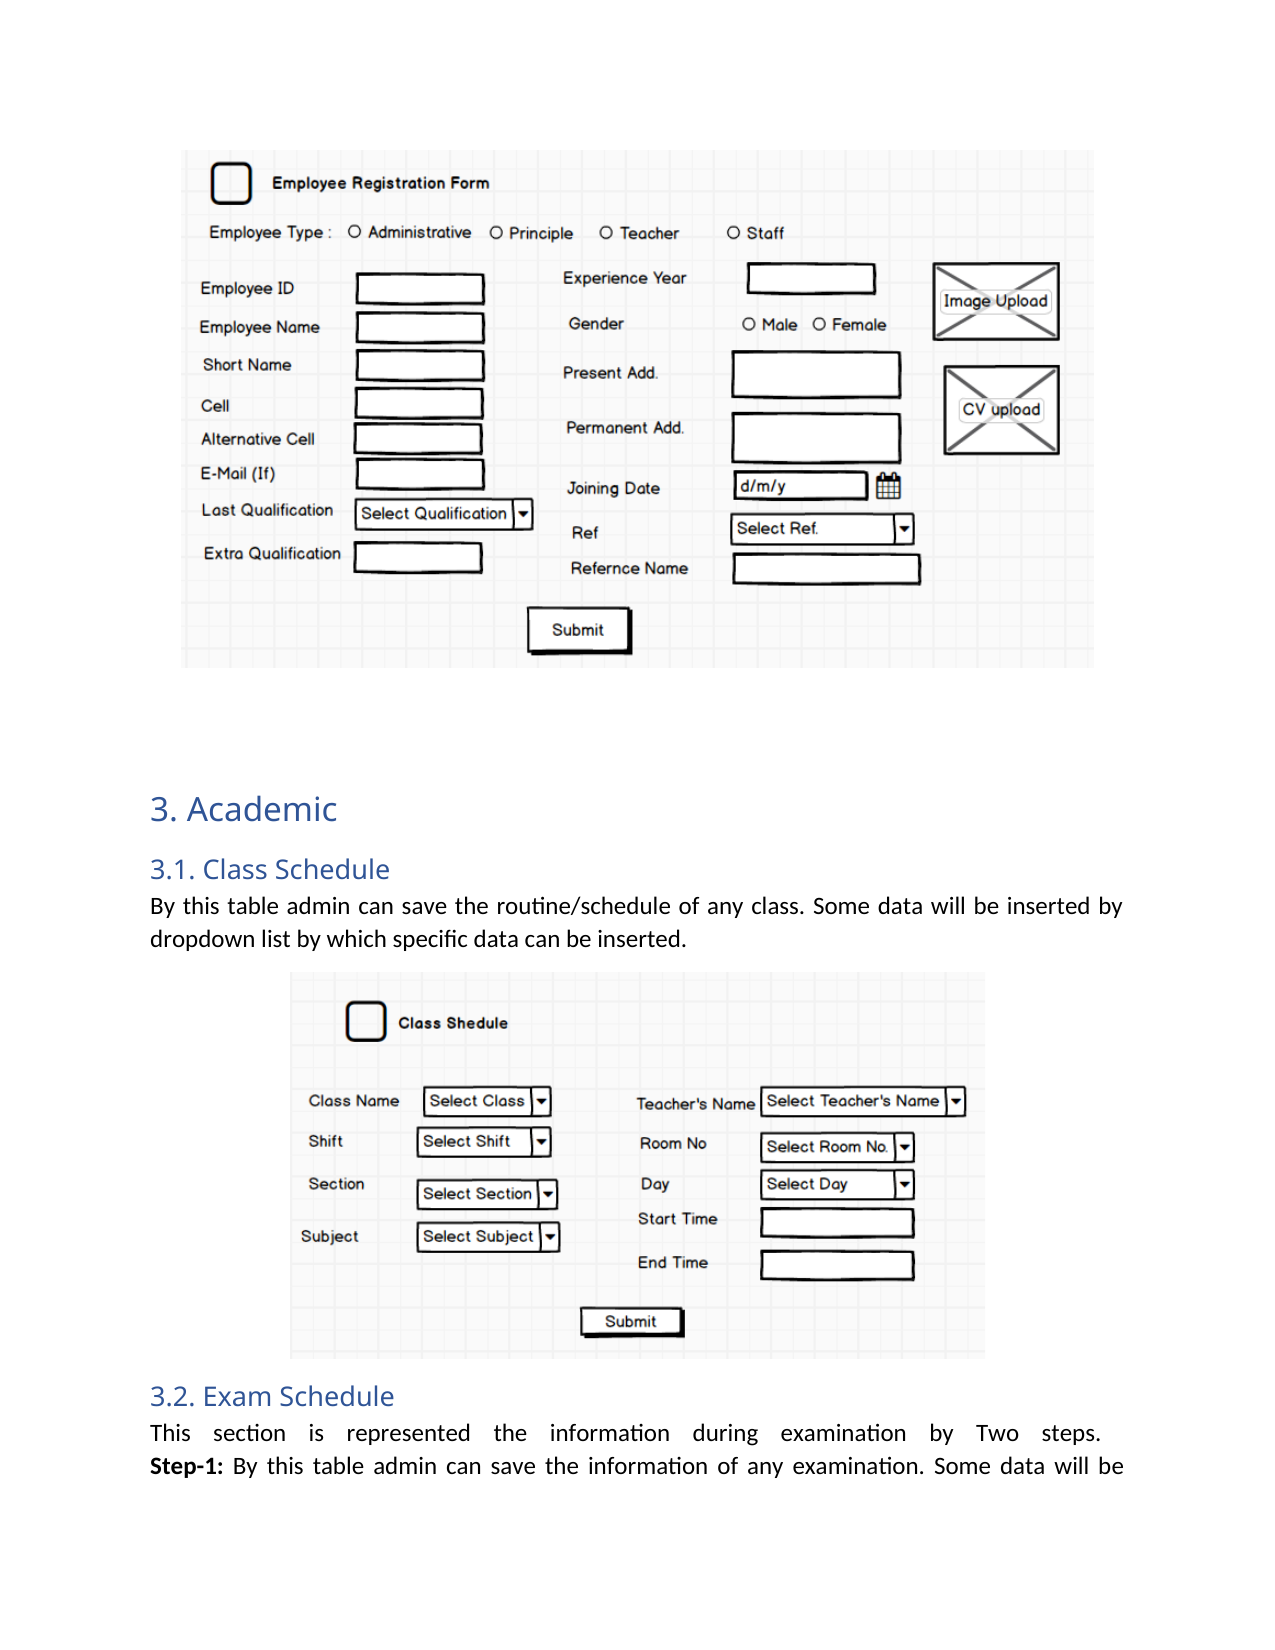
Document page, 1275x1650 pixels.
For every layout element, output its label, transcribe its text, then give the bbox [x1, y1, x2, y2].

picture [181, 150, 1094, 668]
picture [290, 972, 986, 1359]
subtitle 3.1. Class Schedule [150, 851, 1125, 887]
subtitle 3.2. Exam Schedule [150, 1377, 1125, 1414]
text 3. Academic [150, 786, 1125, 831]
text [150, 1417, 1125, 1481]
text By this table admin can save the routine/schedule of any class. Some data will be inserted by dropdown list by which specific data can be inserted. [150, 890, 1125, 954]
